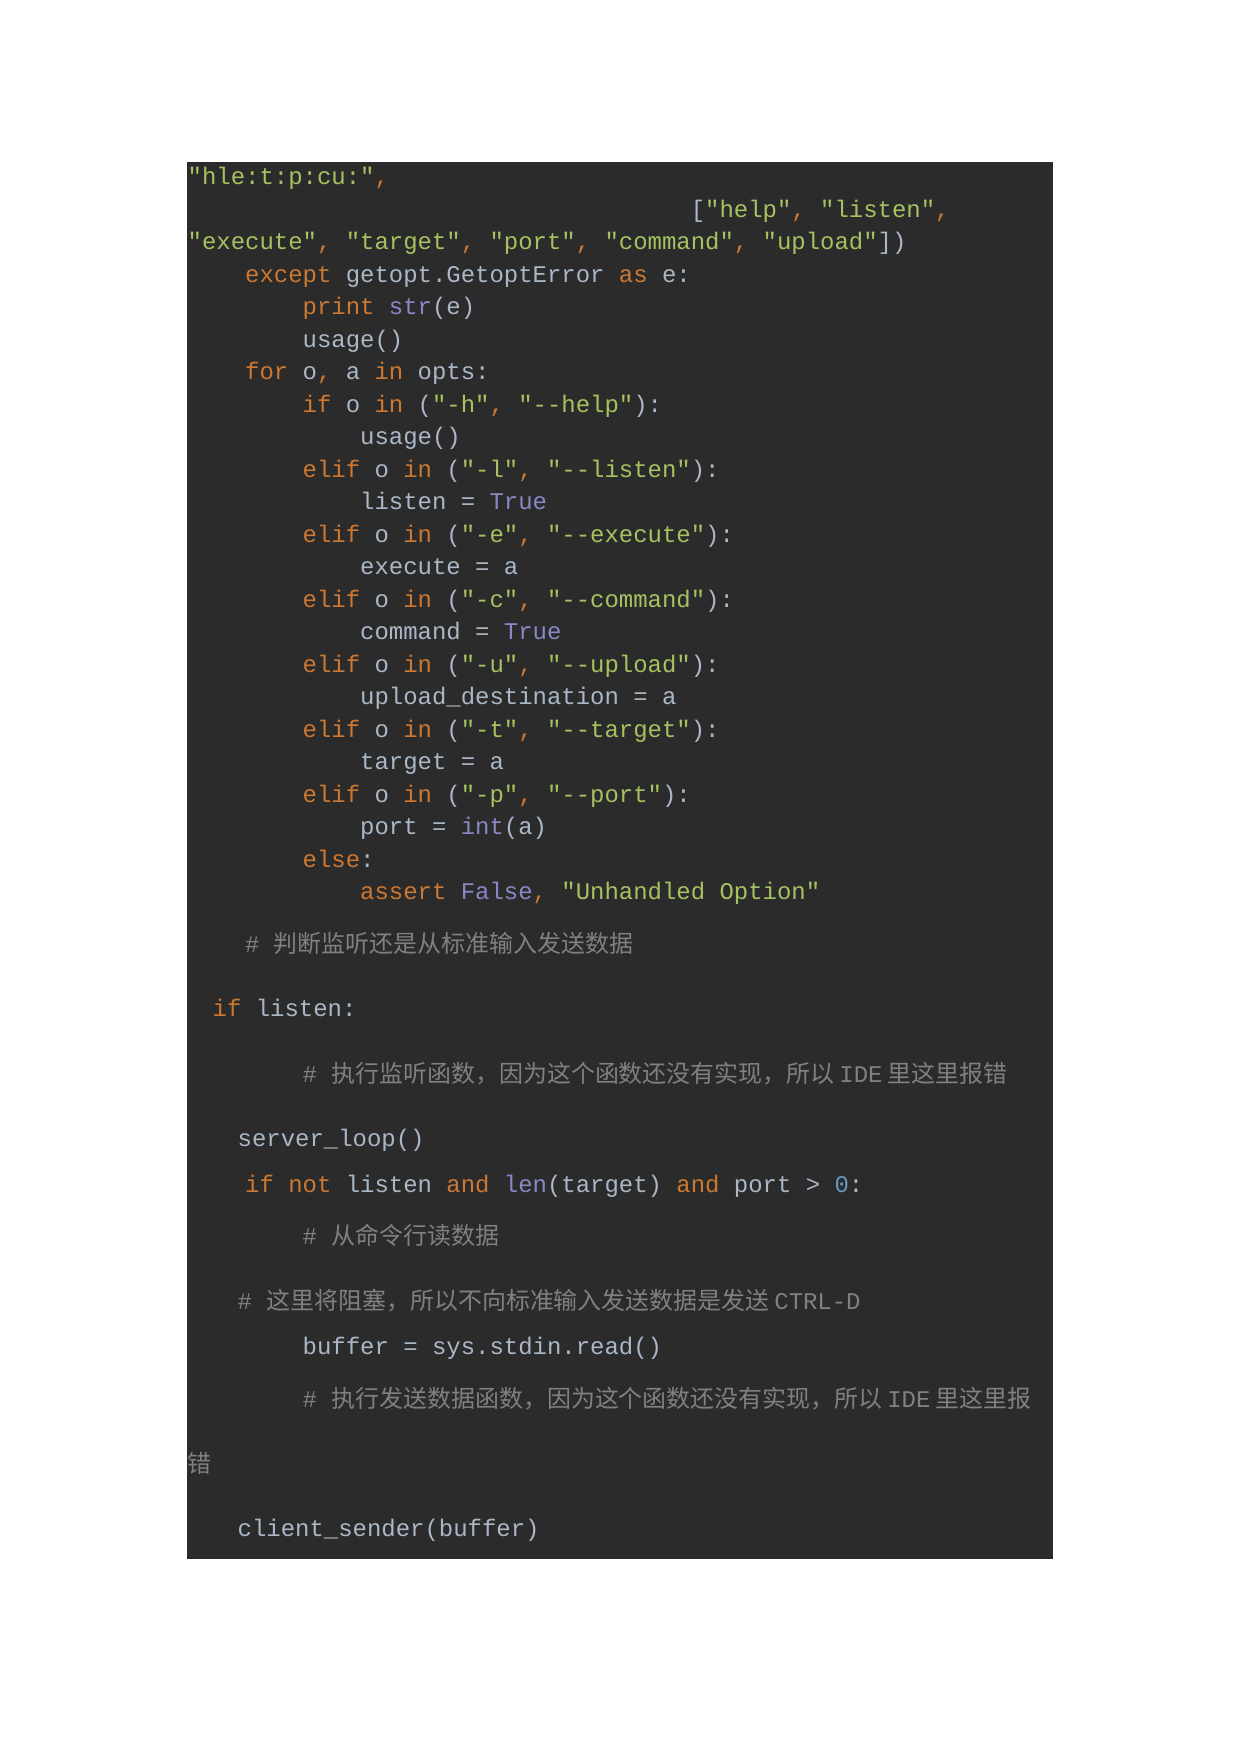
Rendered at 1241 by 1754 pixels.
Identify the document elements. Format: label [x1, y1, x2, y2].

text [187, 162, 1053, 1559]
